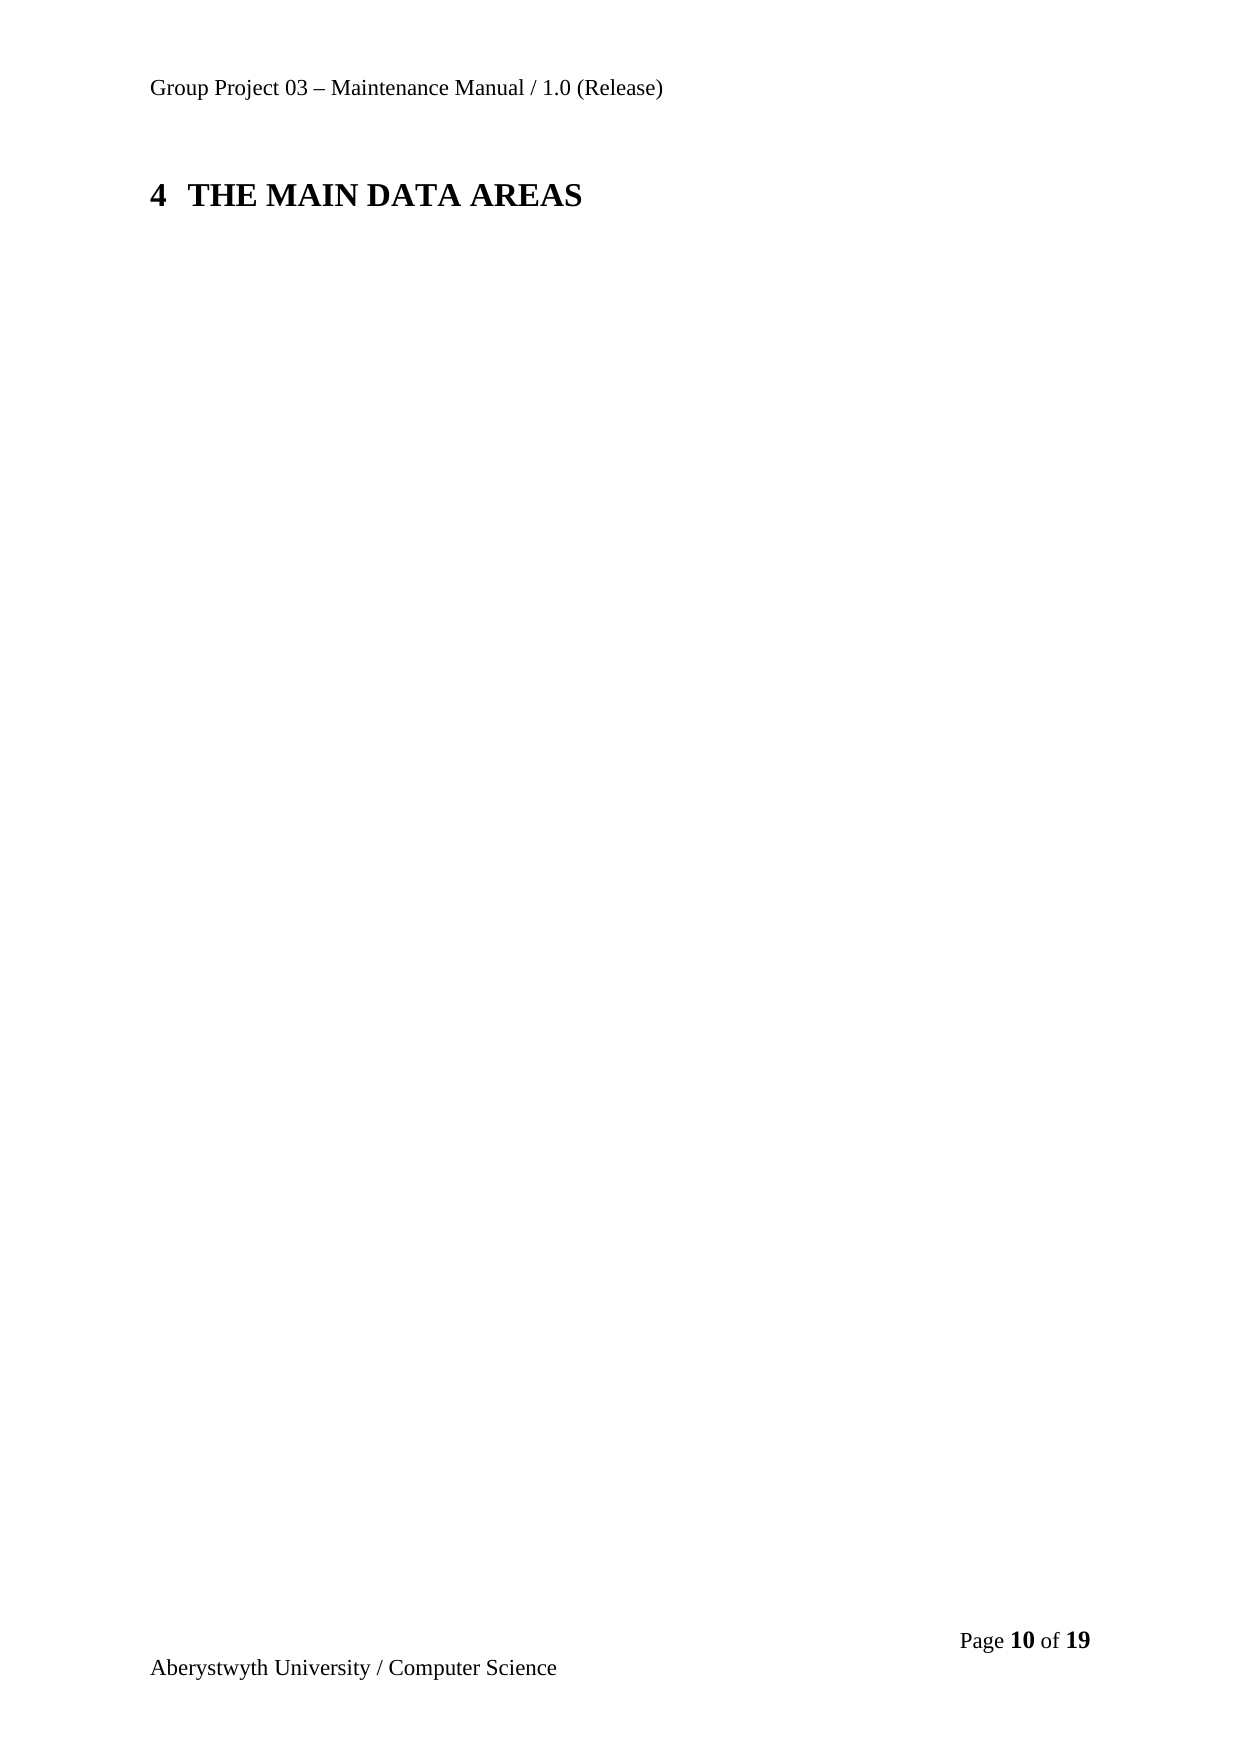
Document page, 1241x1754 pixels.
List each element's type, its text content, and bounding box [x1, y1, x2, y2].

subtitle THE MAIN DATA AREAS [150, 175, 1090, 213]
